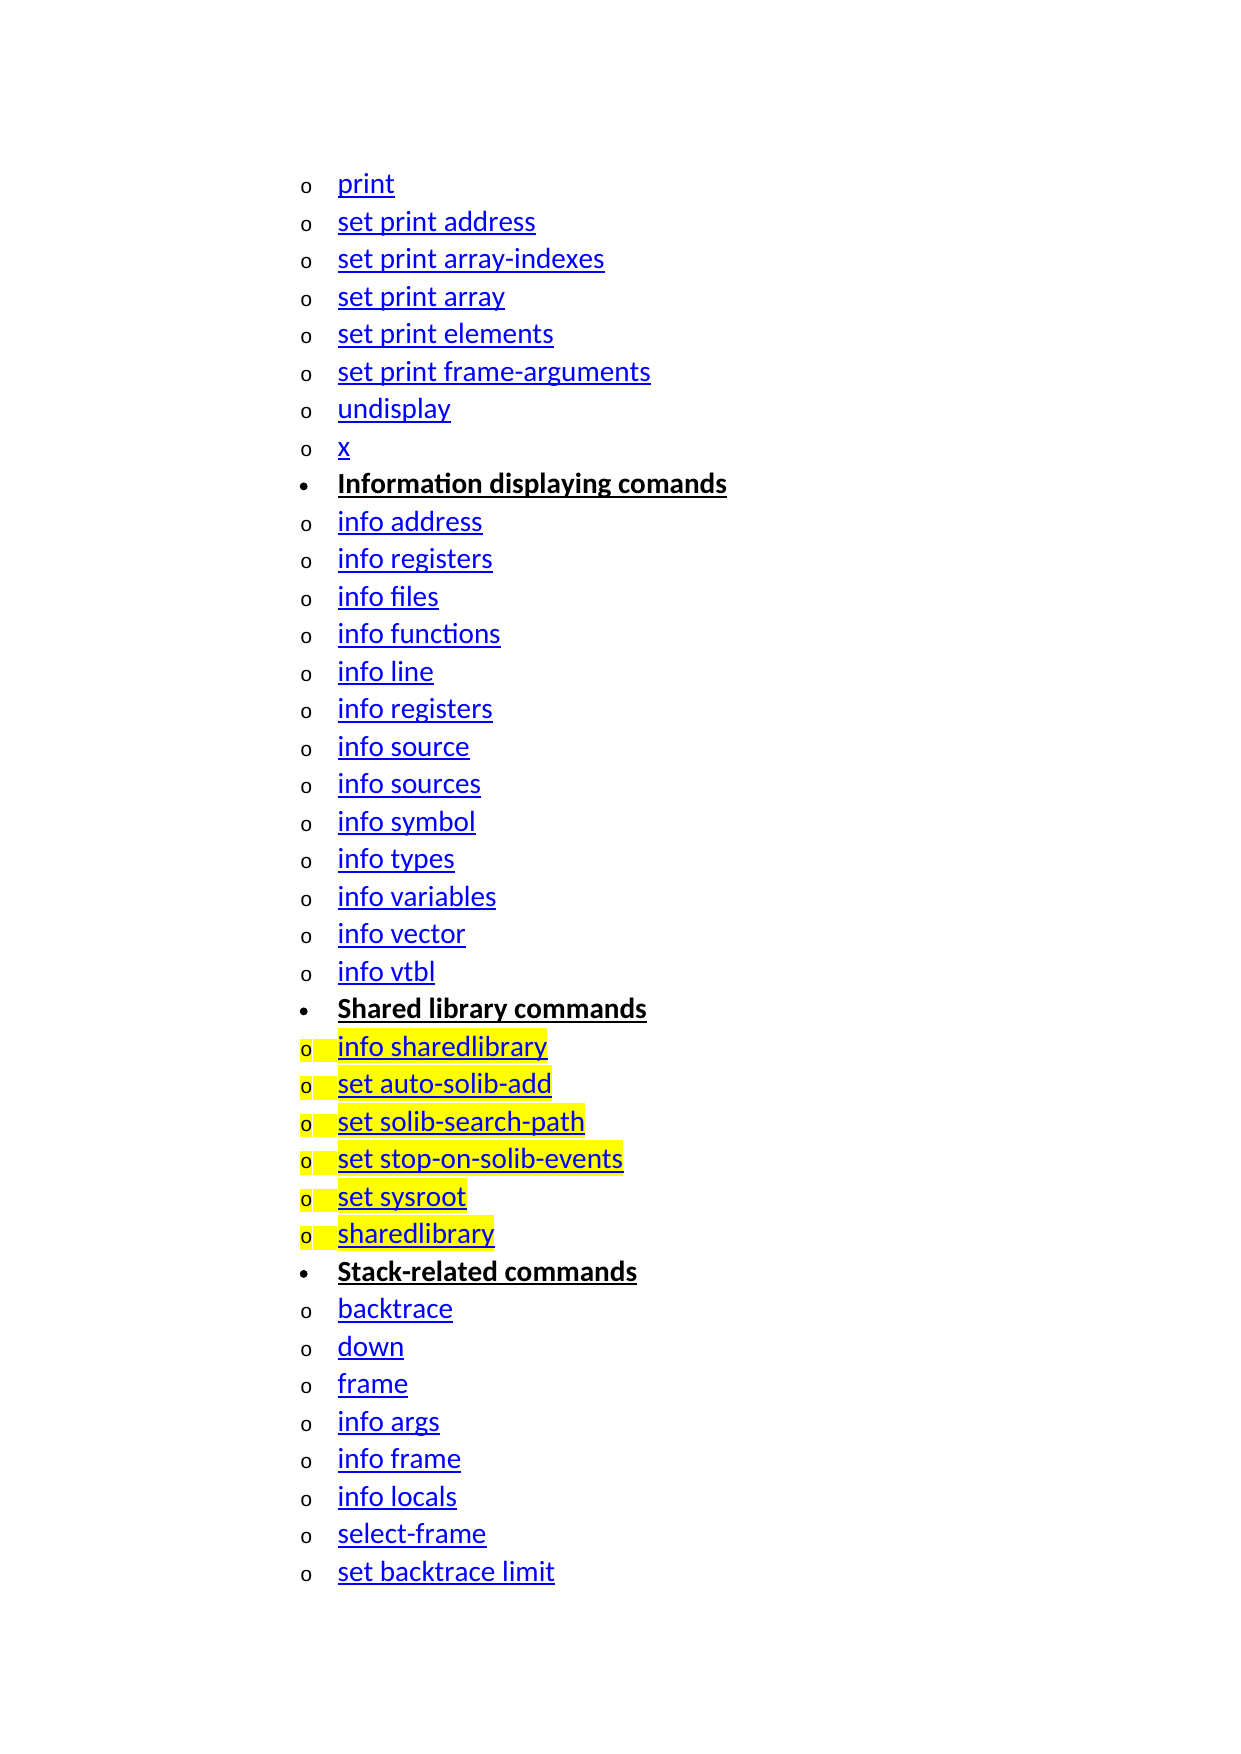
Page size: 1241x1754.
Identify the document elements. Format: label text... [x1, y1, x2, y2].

list info args [300, 1402, 1053, 1439]
list info types [300, 839, 1053, 877]
list info locals [300, 1477, 1053, 1514]
list info vector [300, 914, 1053, 952]
list Information displaying comands [300, 464, 1053, 502]
list info sources [300, 764, 1053, 802]
list set backtrace limit [300, 1552, 1053, 1589]
list info frame [300, 1439, 1053, 1477]
list info sharedlibrary [300, 1027, 1053, 1064]
list set print frame-arguments [300, 352, 1053, 389]
list set print address [300, 202, 1053, 239]
list set auto-solib-add [300, 1064, 1053, 1102]
list info functions [300, 614, 1053, 652]
list sharedlibrary [300, 1214, 1053, 1252]
list info symbol [300, 802, 1053, 839]
list select-frame [300, 1514, 1053, 1552]
list info registers [300, 539, 1053, 577]
list info variables [300, 877, 1053, 914]
list info registers [300, 689, 1053, 727]
list info address [300, 502, 1053, 539]
list set sysroot [300, 1177, 1053, 1214]
list set solib-search-path [300, 1102, 1053, 1139]
list Shared library commands [300, 989, 1053, 1027]
list set print array [300, 277, 1053, 314]
list undisplay [300, 389, 1053, 427]
list info files [300, 577, 1053, 614]
list info source [300, 727, 1053, 764]
list set print elements [300, 314, 1053, 352]
list x [300, 427, 1053, 464]
list down [300, 1327, 1053, 1364]
list info vtbl [300, 952, 1053, 989]
list info line [300, 652, 1053, 689]
list backtrace [300, 1289, 1053, 1327]
list Stack-related commands [300, 1252, 1053, 1289]
list frame [300, 1364, 1053, 1402]
list set print array-indexes [300, 239, 1053, 277]
list print [300, 164, 1053, 202]
list set stop-on-solib-events [300, 1139, 1053, 1177]
